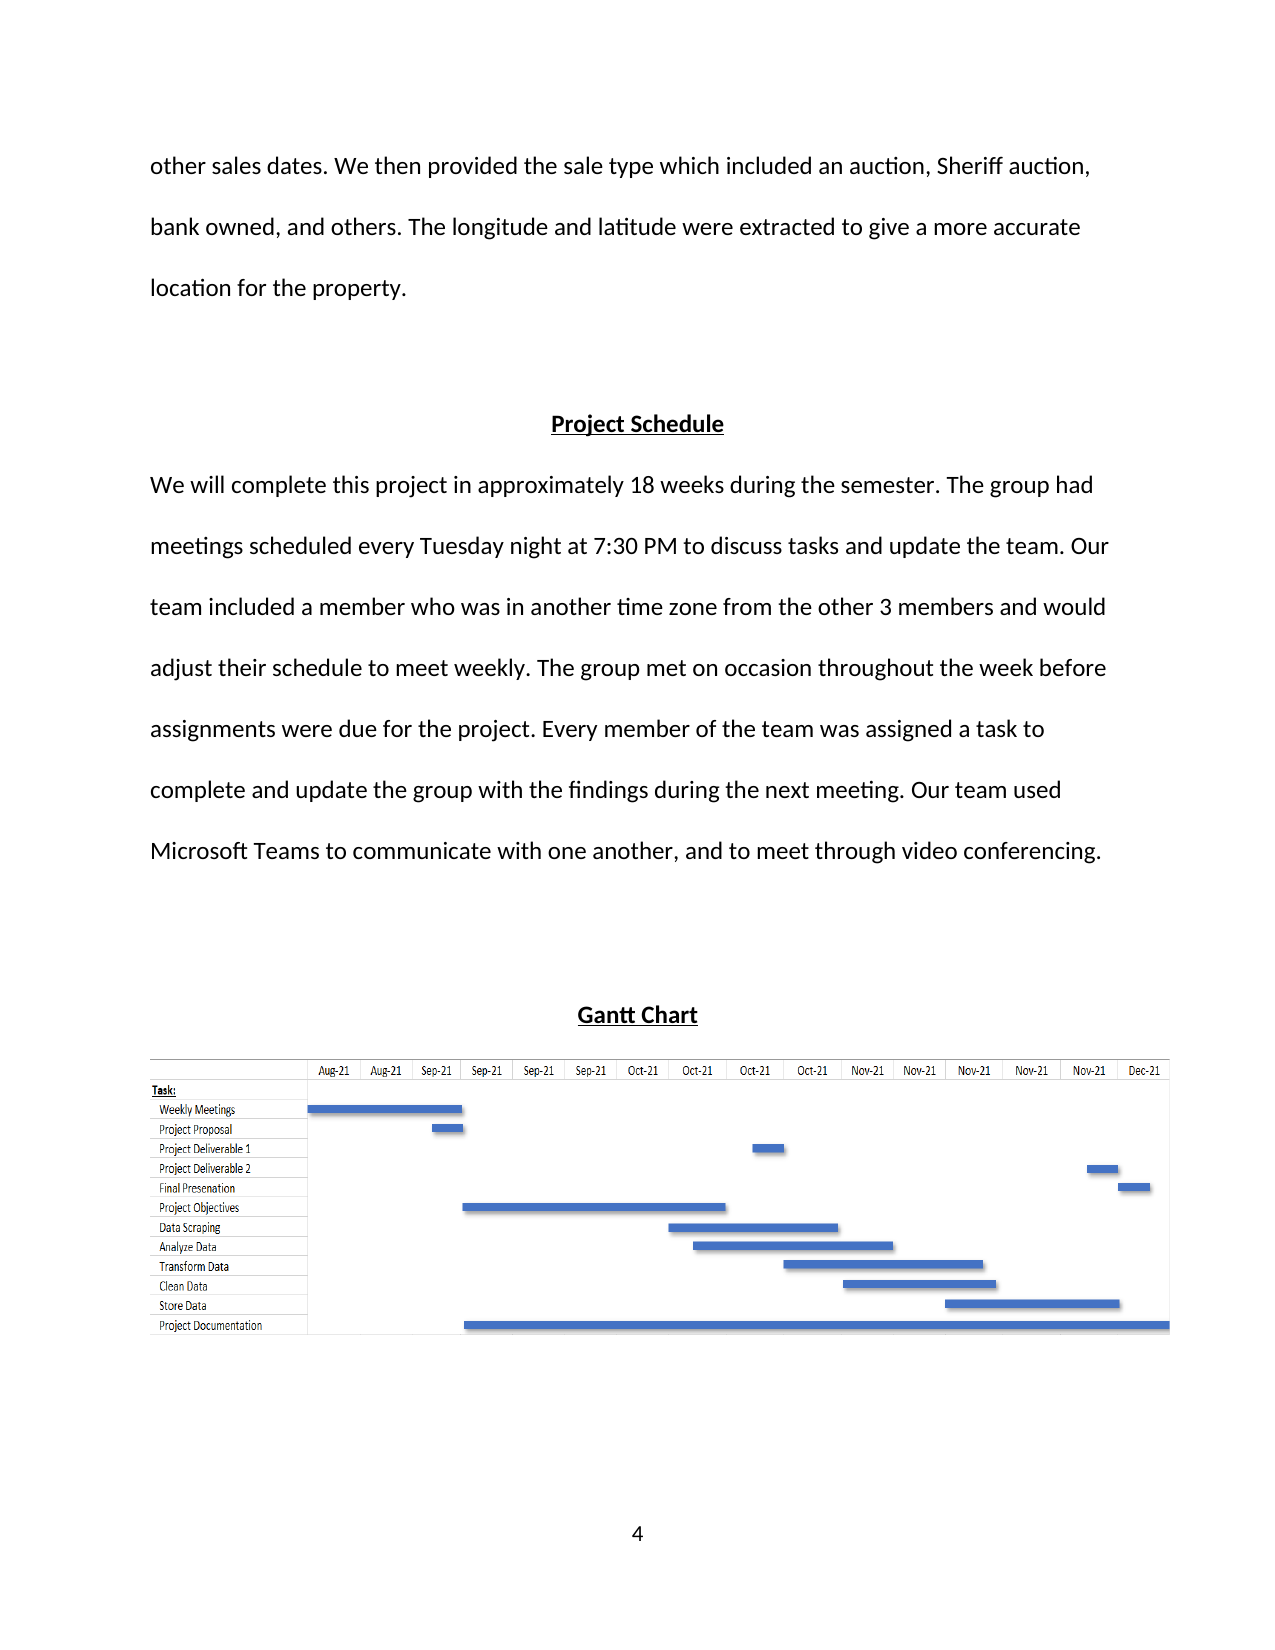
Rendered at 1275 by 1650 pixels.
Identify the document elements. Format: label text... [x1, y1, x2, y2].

text We will complete this project in approximately 18 weeks during the semester. The group had meetings scheduled every Tuesday night at 7:30 PM to discuss tasks and update the team. Our team included a member who was in another time zone from the other 3 members and would adjust their schedule to meet weekly. The group met on occasion throughout the week before assignments were due for the project. Every member of the team was assigned a task to complete and update the group with the findings during the next meeting. Our team used Microsoft Teams to communicate with one another, and to meet through video conferencing. [150, 469, 1125, 866]
subtitle Project Schedule [150, 408, 1125, 438]
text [150, 150, 1125, 303]
subtitle Gantt Chart [150, 999, 1125, 1029]
picture [150, 1059, 1170, 1335]
